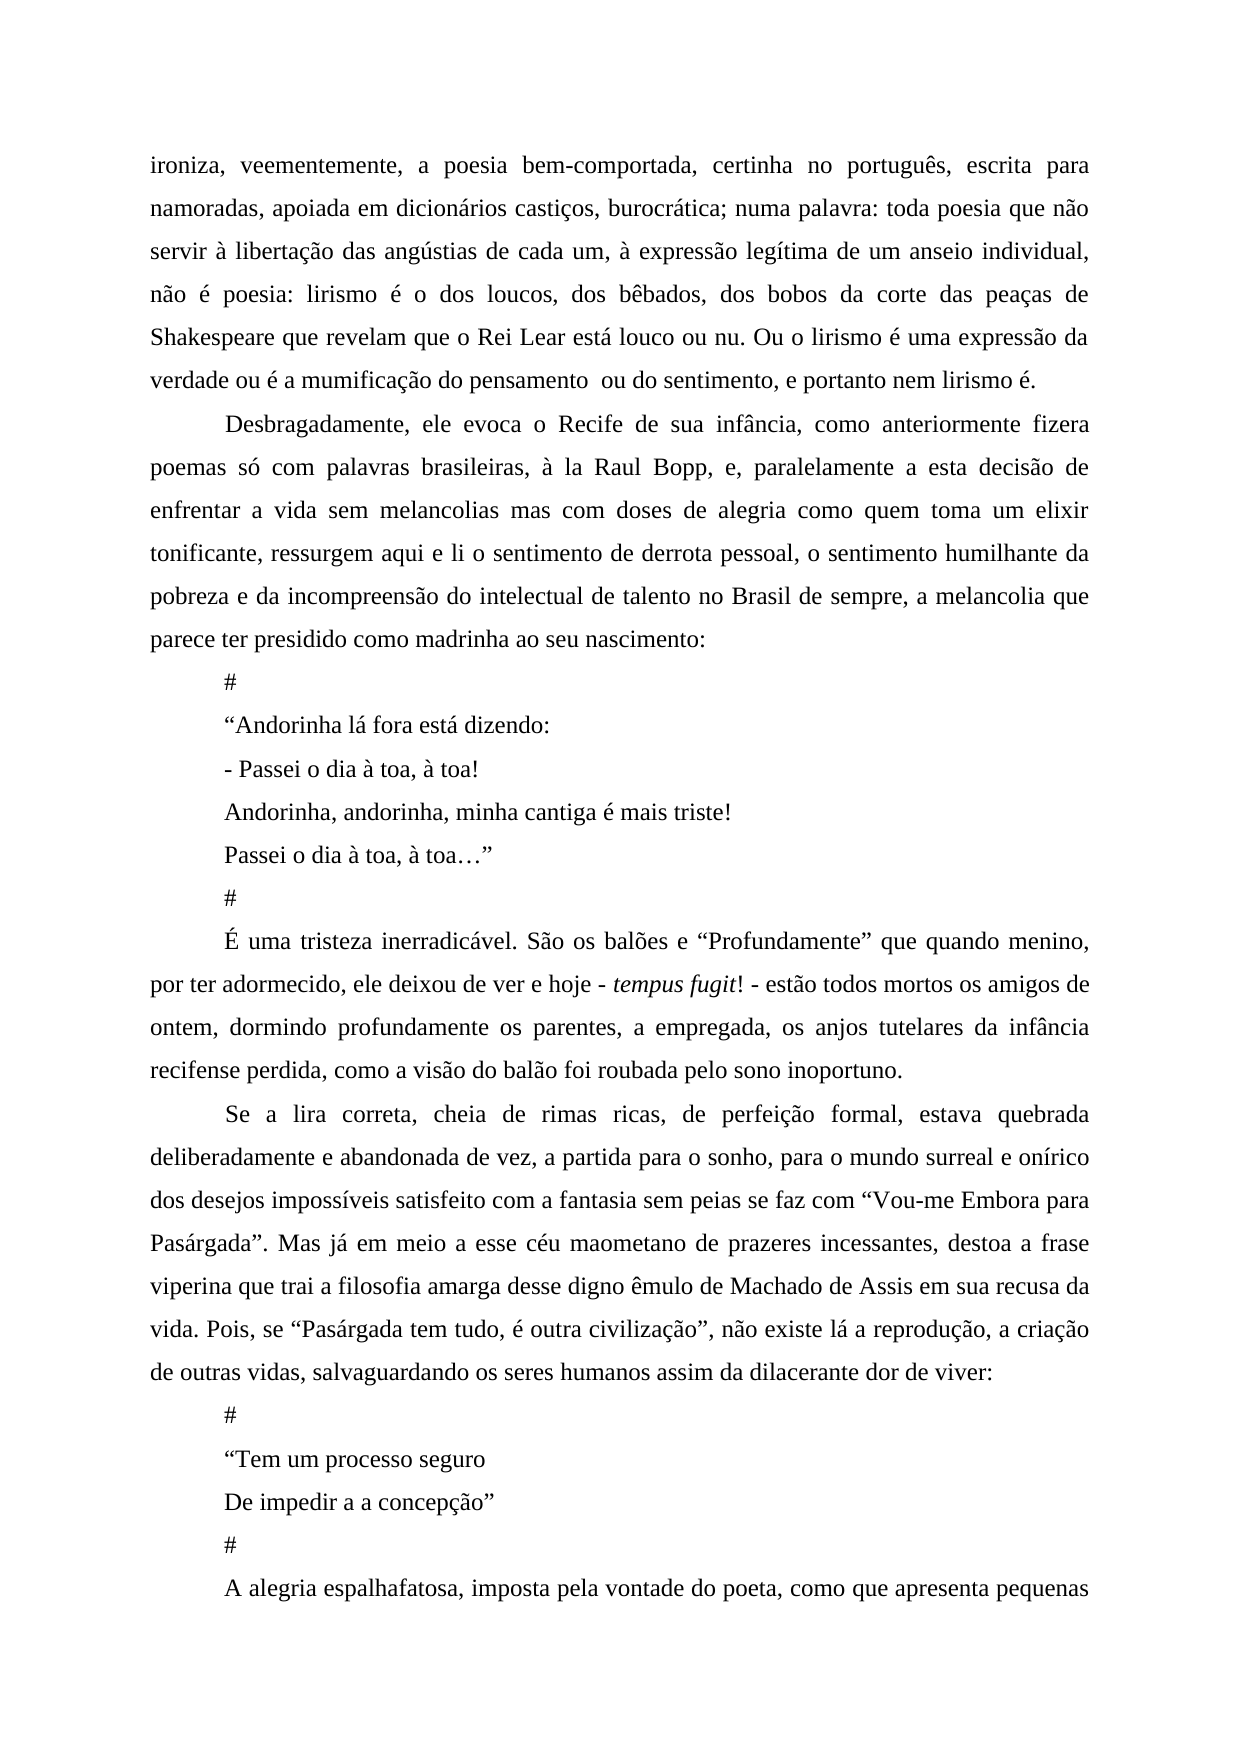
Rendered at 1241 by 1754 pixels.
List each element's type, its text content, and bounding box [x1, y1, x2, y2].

text É uma tristeza inerradicável. São os balões e “Profundamente” que quando menino, por ter adormecido, ele deixou de ver e hoje - tempus fugit! - estão todos mortos os amigos de ontem, dormindo profundamente os parentes, a empregada, os anjos tutelares da infância recifense perdida, como a visão do balão foi roubada pelo sono inoportuno. [150, 926, 1090, 1084]
text Desbragadamente, ele evoca o Recife de sua infância, como anteriormente fizera poemas só com palavras brasileiras, à la Raul Bopp, e, paralelamente a esta decisão de enfrentar a vida sem melancolias mas com doses de alegria como quem toma um elixir tonificante, ressurgem aqui e li o sentimento de derrota pessoal, o sentimento humilhante da pobreza e da incompreensão do intelectual de talento no Brasil de sempre, a melancolia que parece ter presidido como madrinha ao seu nascimento: [150, 409, 1090, 653]
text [150, 150, 1090, 394]
text # [150, 883, 1090, 912]
text # [150, 1401, 1090, 1429]
text - Passei o dia à toa, à toa! [150, 754, 1090, 782]
text “Andorinha lá fora está dizendo: [150, 711, 1090, 739]
text # [150, 1530, 1090, 1559]
text # [150, 667, 1090, 696]
text “Tem um processo seguro [150, 1444, 1090, 1472]
text De impedir a a concepção” [150, 1487, 1090, 1516]
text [150, 1573, 1090, 1602]
text Se a lira correta, cheia de rimas ricas, de perfeição formal, estava quebrada deliberadamente e abandonada de vez, a partida para o sonho, para o mundo surreal e onírico dos desejos impossíveis satisfeito com a fantasia sem peias se faz com “Vou-me Embora para Pasárgada”. Mas já em meio a esse céu maometano de prazeres incessantes, destoa a frase viperina que trai a filosofia amarga desse digno êmulo de Machado de Assis em sua recusa da vida. Pois, se “Pasárgada tem tudo, é outra civilização”, não existe lá a reprodução, a criação de outras vidas, salvaguardando os seres humanos assim da dilacerante dor de viver: [150, 1099, 1090, 1386]
text Andorinha, andorinha, minha cantiga é mais triste! [150, 797, 1090, 826]
text Passei o dia à toa, à toa…” [150, 840, 1090, 869]
